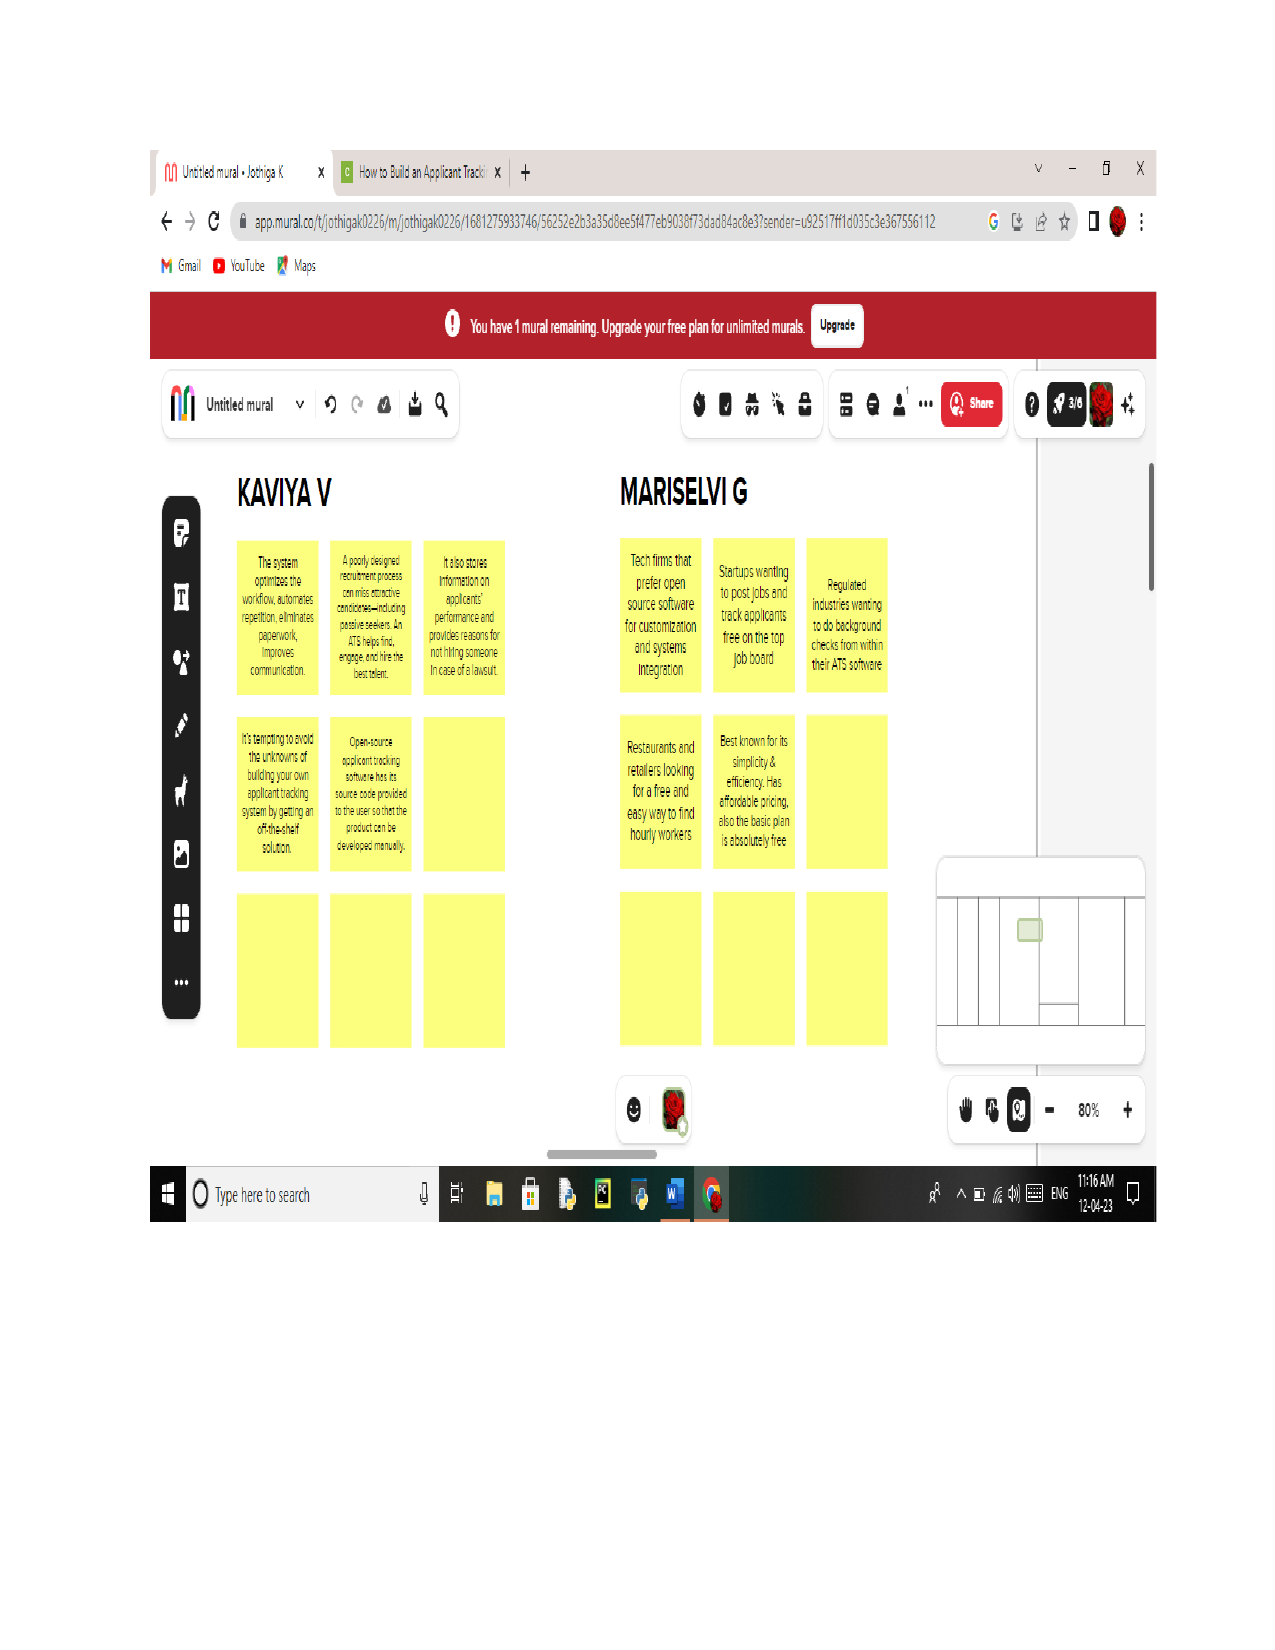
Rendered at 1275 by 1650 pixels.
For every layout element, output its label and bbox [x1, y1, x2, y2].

picture [150, 150, 1157, 1222]
